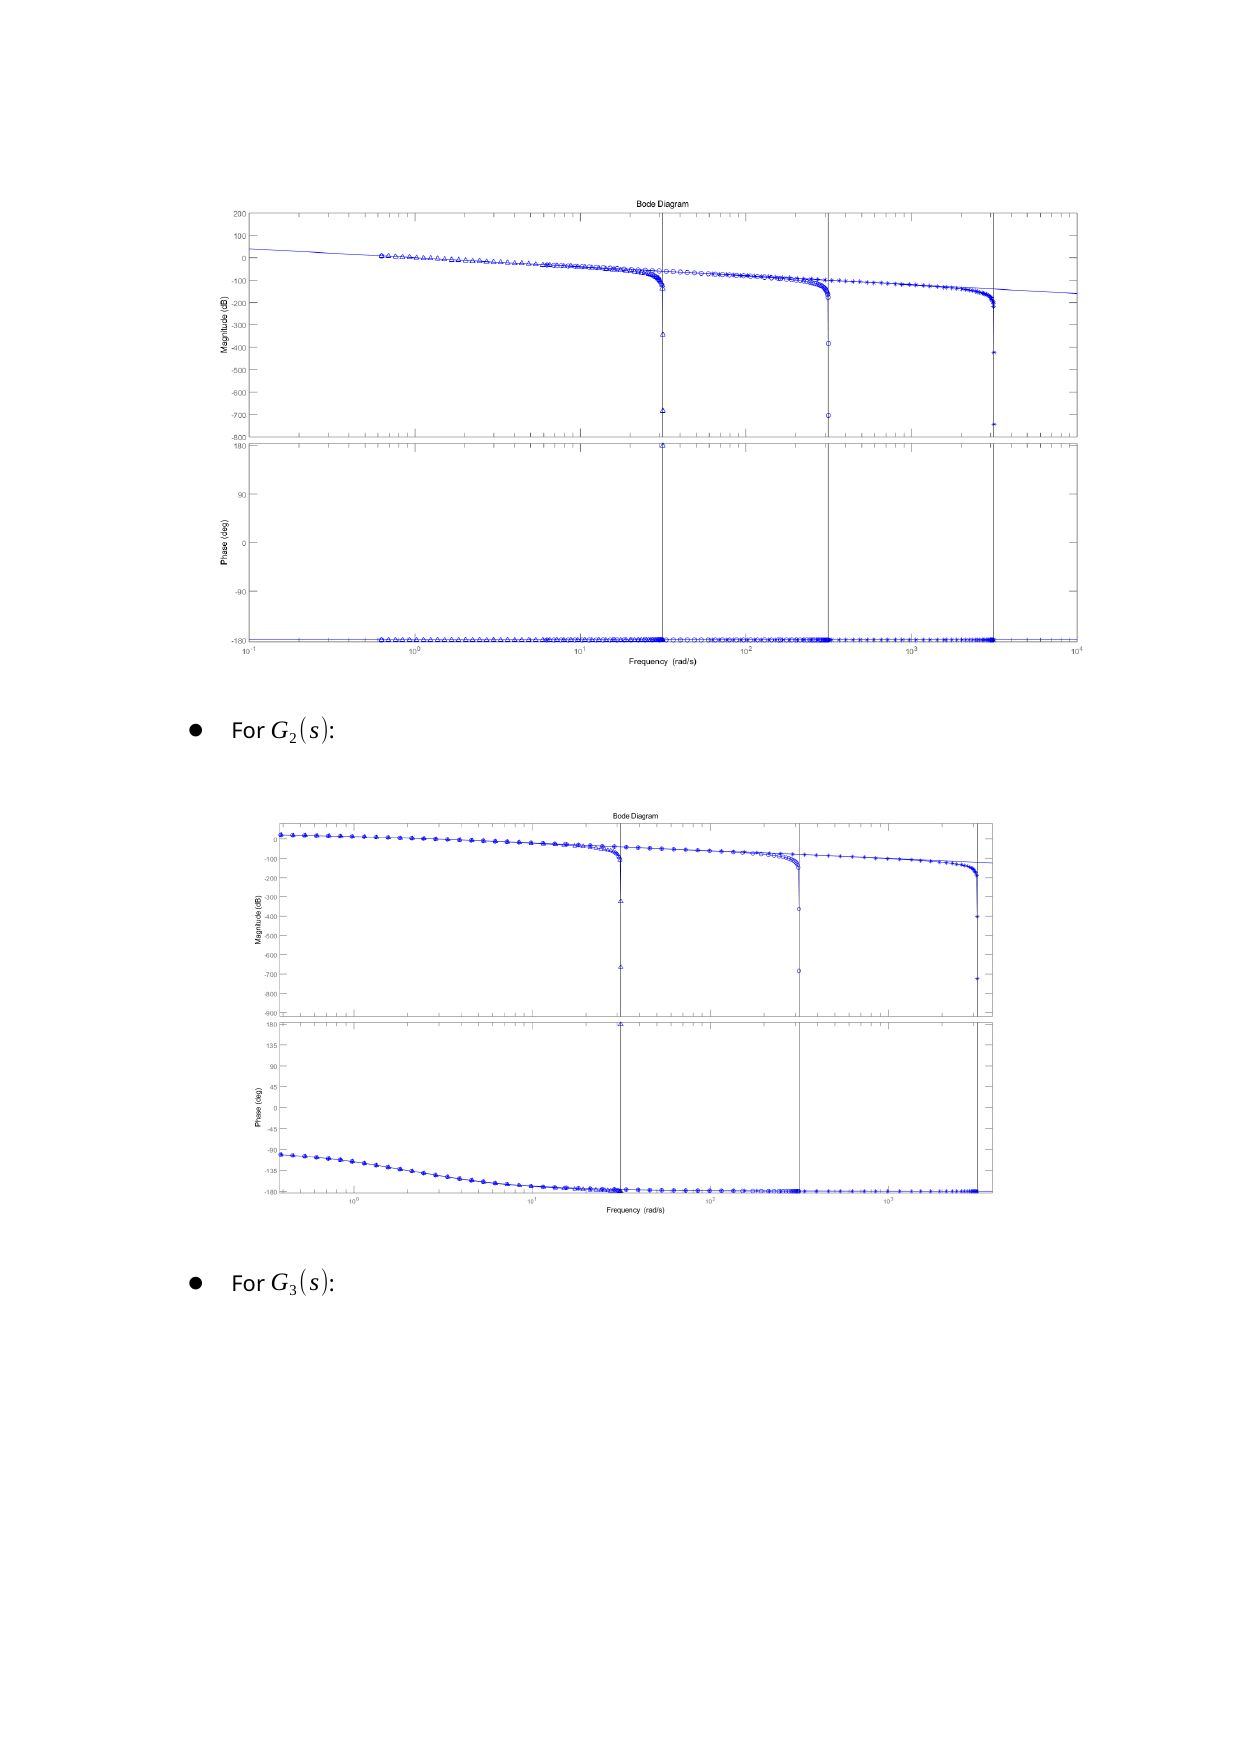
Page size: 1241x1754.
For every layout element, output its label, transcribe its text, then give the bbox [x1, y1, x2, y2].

picture [187, 162, 1111, 701]
list For : [187, 1267, 1053, 1299]
list For : [187, 714, 1053, 747]
picture [222, 779, 1019, 1244]
